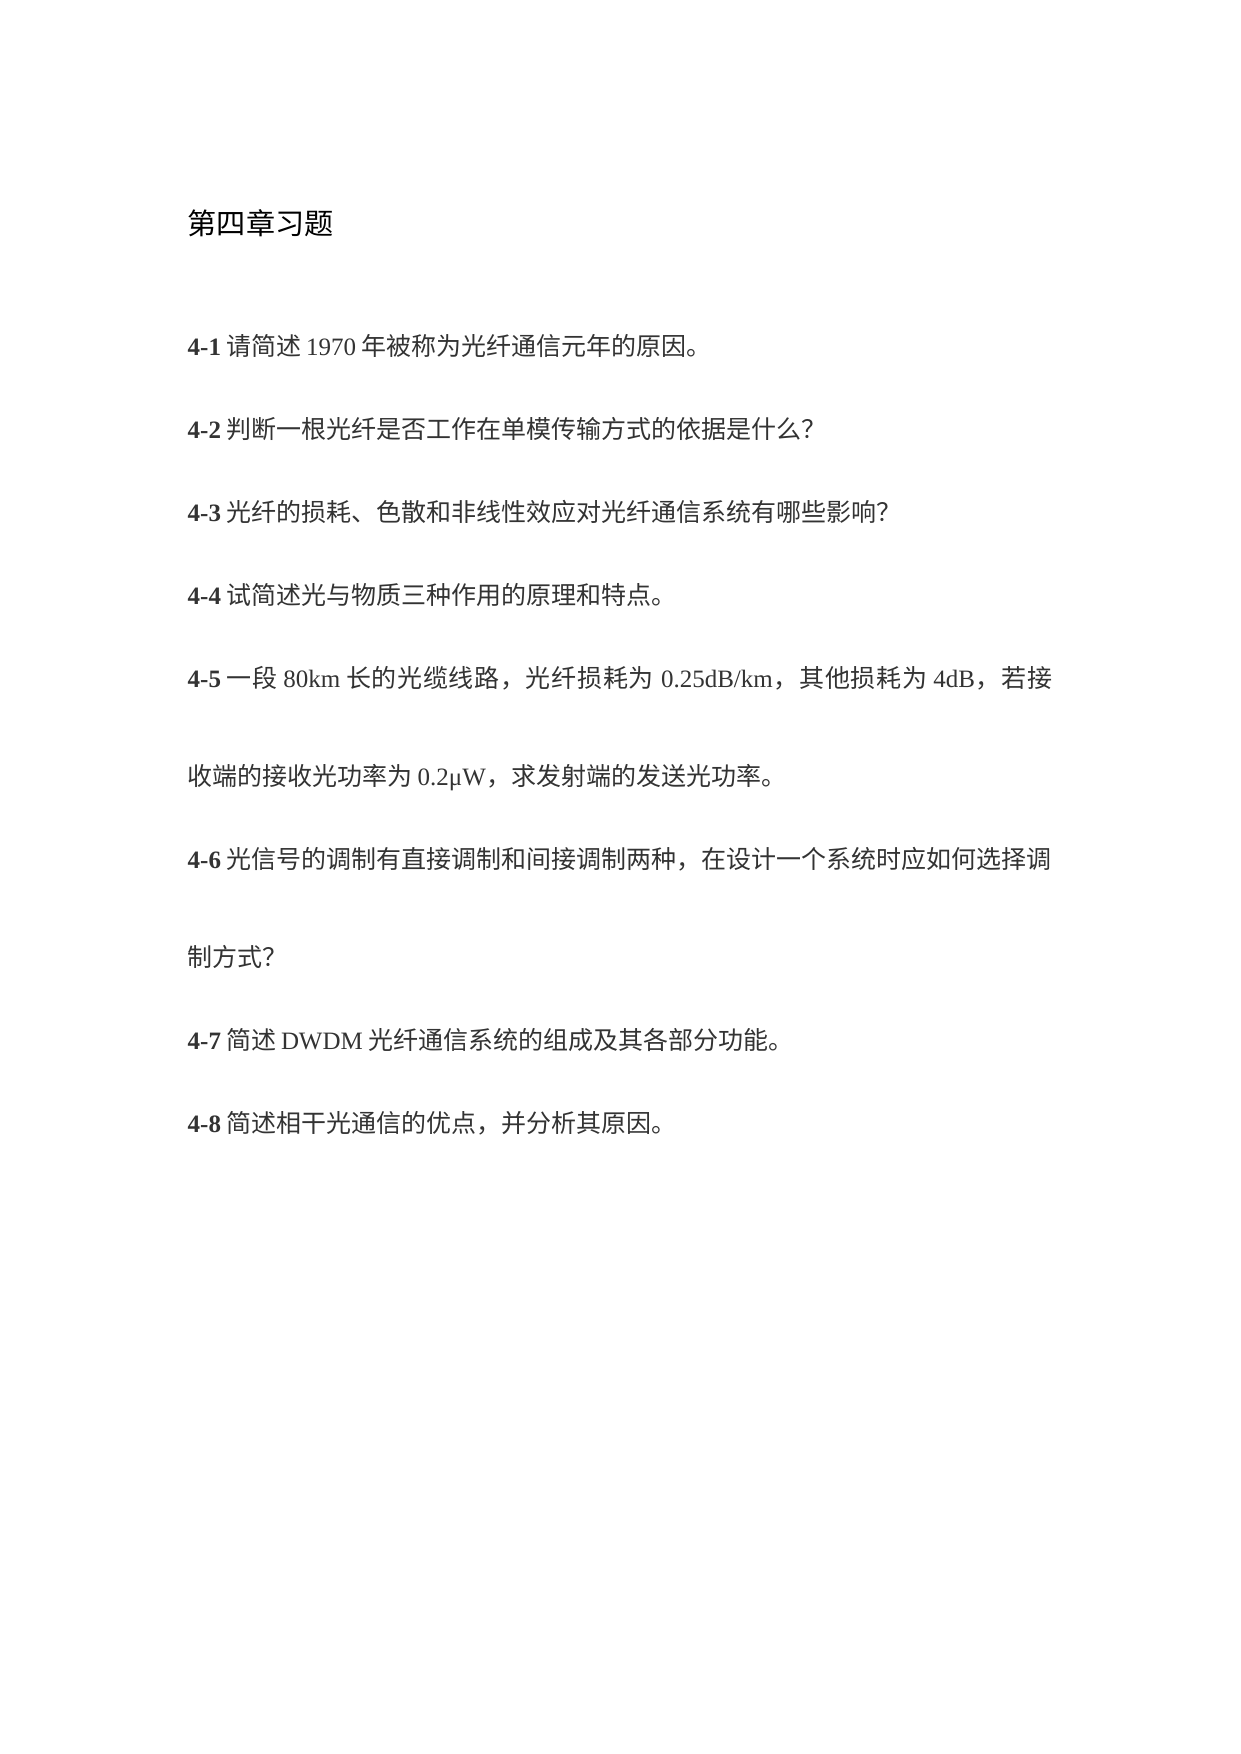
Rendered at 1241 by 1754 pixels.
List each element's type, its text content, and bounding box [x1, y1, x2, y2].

text 4-1请简述1970年被称为光纤通信元年的原因。 [187, 312, 1053, 377]
text 4-7简述DWDM光纤通信系统的组成及其各部分功能。 [187, 1006, 1053, 1071]
subtitle 第四章习题 [187, 189, 1053, 254]
text 4-4试简述光与物质三种作用的原理和特点。 [187, 561, 1053, 626]
text 4-2判断一根光纤是否工作在单模传输方式的依据是什么？ [187, 395, 1053, 460]
text 4-6光信号的调制有直接调制和间接调制两种，在设计一个系统时应如何选择调制方式？ [187, 865, 1053, 988]
text 4-3光纤的损耗、色散和非线性效应对光纤通信系统有哪些影响？ [187, 478, 1053, 543]
text 4-6光信号的调制有直接调制和间接调制两种，在设计一个系统时应如何选择调制方式？ [187, 825, 1053, 863]
text 4-5一段80km长的光缆线路，光纤损耗为0.25dB/km，其他损耗为4dB，若接收端的接收光功率为0.2μW，求发射端的发送光功率。 [187, 644, 1053, 807]
text 4-8简述相干光通信的优点，并分析其原因。 [187, 1089, 1053, 1154]
